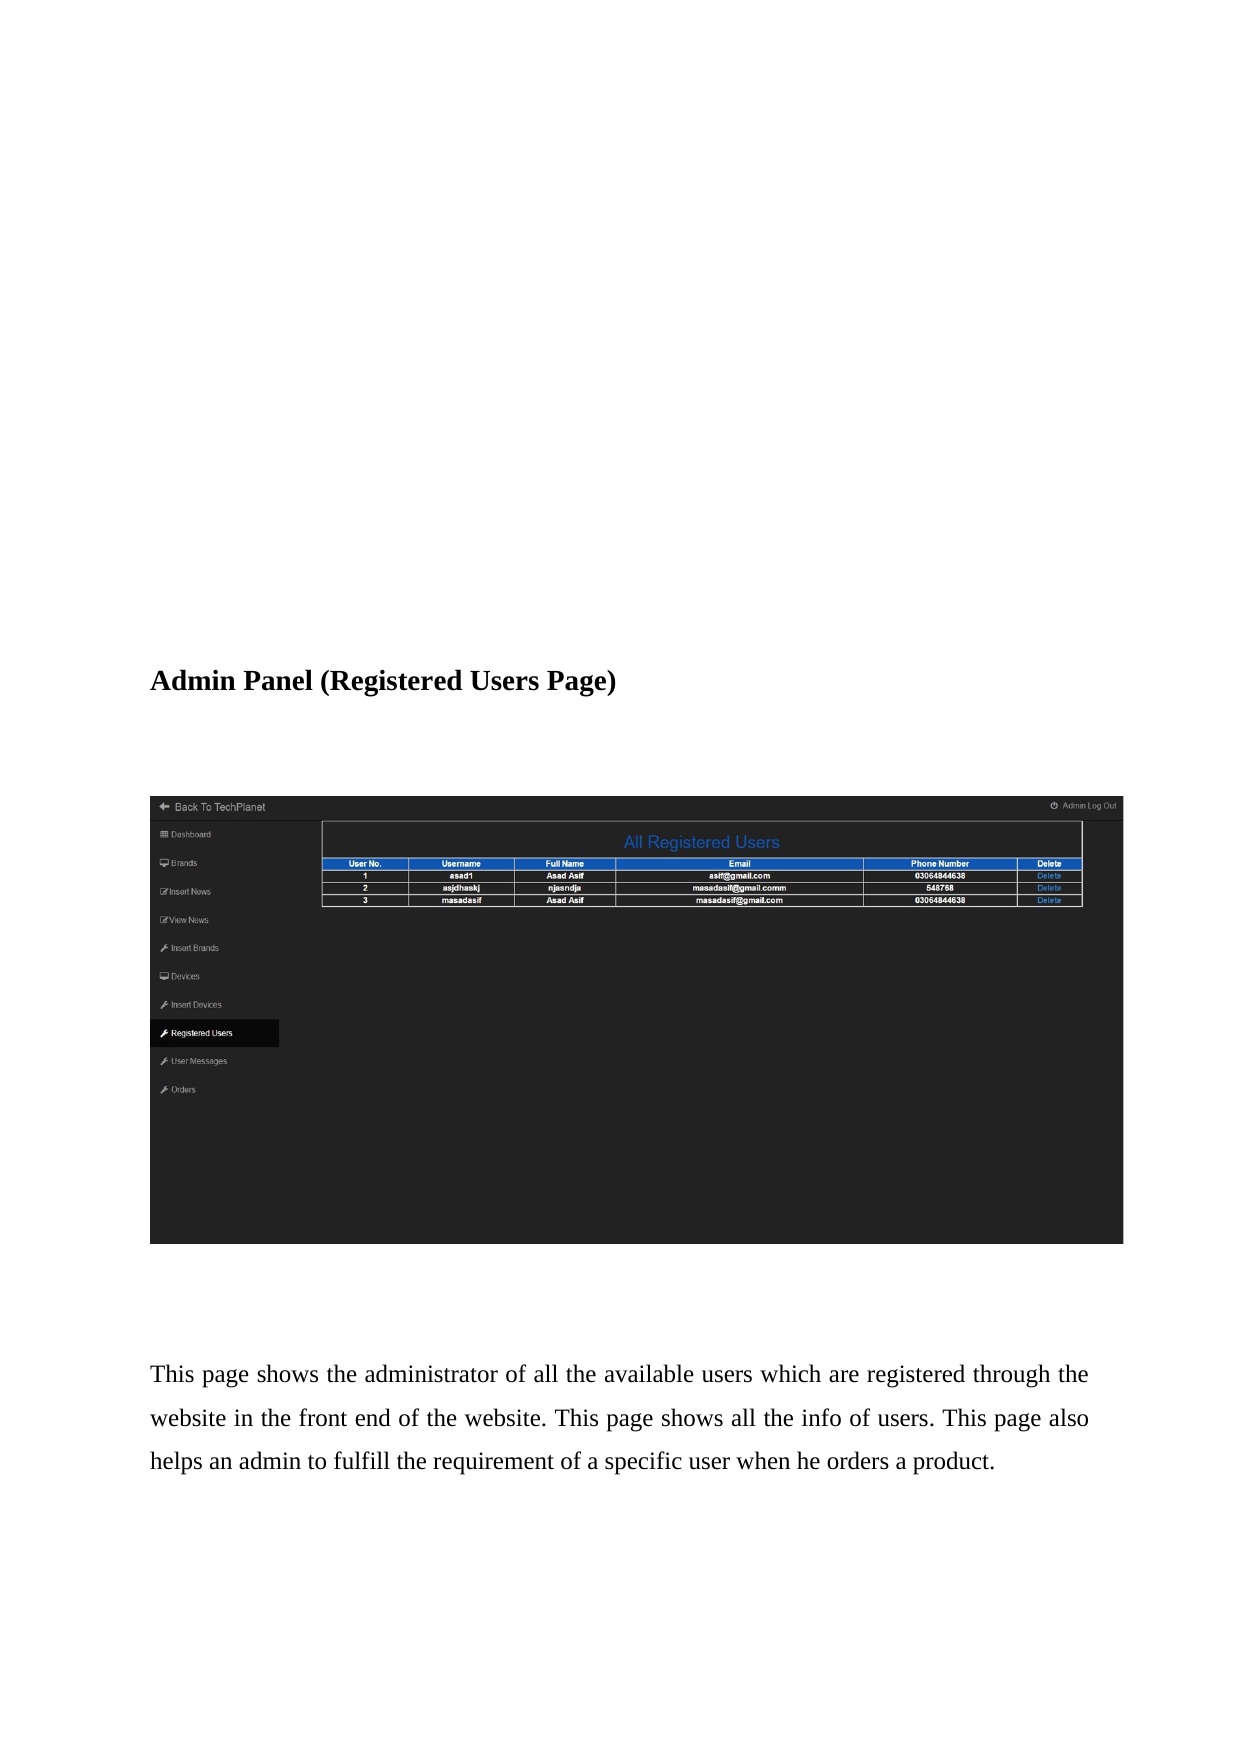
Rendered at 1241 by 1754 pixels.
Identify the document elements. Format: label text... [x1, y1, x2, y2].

text Admin Panel (Registered Users Page) [150, 663, 1090, 697]
picture [150, 796, 1124, 1244]
text This page shows the administrator of all the available users which are registered through the website in the front end of the website. This page shows all the info of users. This page also helps an admin to fulfill the requirement of a specific user when he orders a product. [150, 1359, 1090, 1474]
